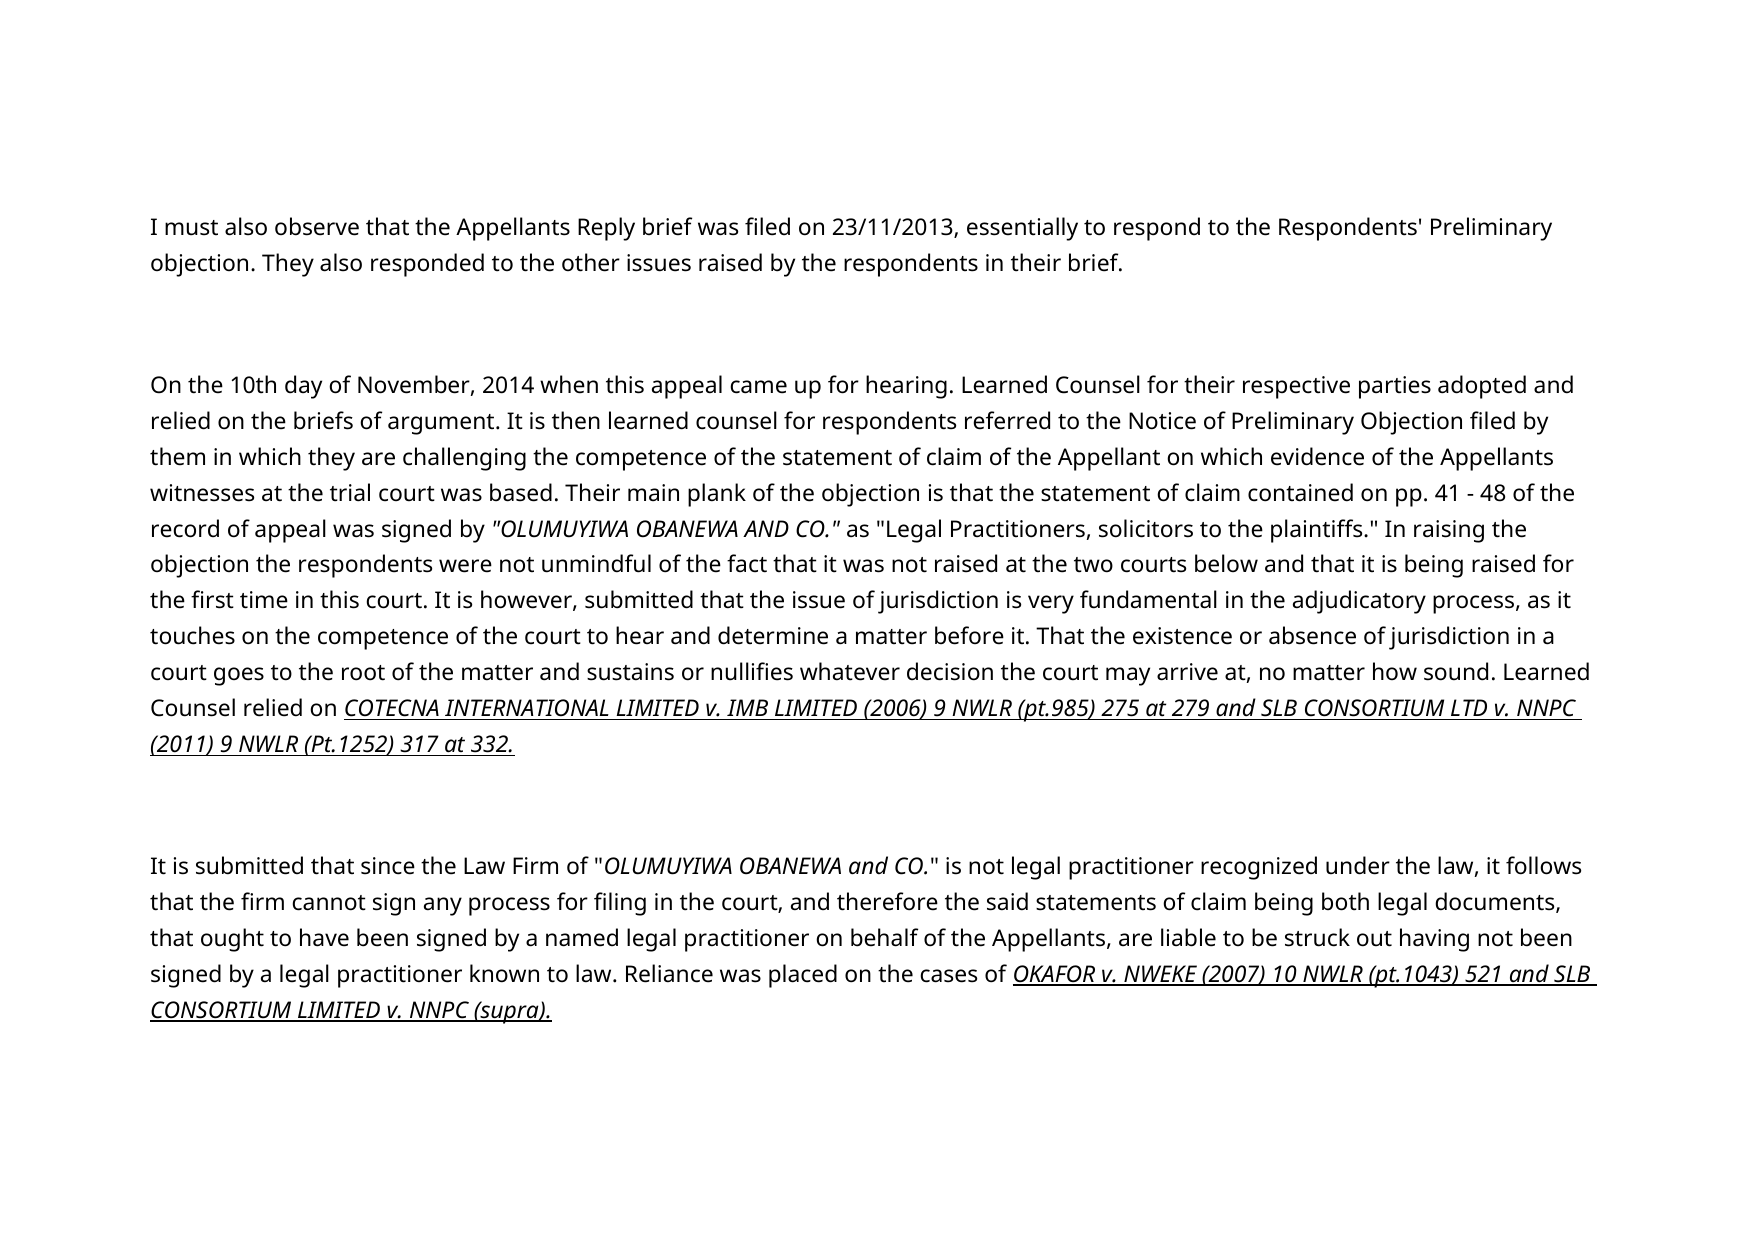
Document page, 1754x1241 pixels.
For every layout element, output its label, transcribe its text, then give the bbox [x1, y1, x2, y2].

text It is submitted that since the Law Firm of "OLUMUYIWA OBANEWA and CO." is not legal practitioner recognized under the law, it follows that the firm cannot sign any process for filing in the court, and therefore the said statements of claim being both legal documents, that ought to have been signed by a named legal practitioner on behalf of the Appellants, are liable to be struck out having not been signed by a legal practitioner known to law. Reliance was placed on the cases of OKAFOR v. NWEKE (2007) 10 NWLR (pt.1043) 521 and SLB CONSORTIUM LIMITED v. NNPC (supra). [150, 850, 1604, 1025]
text I must also observe that the Appellants Reply brief was filed on 23/11/2013, essentially to respond to the Respondents' Preliminary objection. They also responded to the other issues raised by the respondents in their brief. [150, 211, 1604, 278]
text On the 10th day of November, 2014 when this appeal came up for hearing. Learned Counsel for their respective parties adopted and relied on the briefs of argument. It is then learned counsel for respondents referred to the Notice of Preliminary Objection filed by them in which they are challenging the competence of the statement of claim of the Appellant on which evidence of the Appellants witnesses at the trial court was based. Their main plank of the objection is that the statement of claim contained on pp. 41 - 48 of the record of appeal was signed by "OLUMUYIWA OBANEWA AND CO." as "Legal Practitioners, solicitors to the plaintiffs." In raising the objection the respondents were not unmindful of the fact that it was not raised at the two courts below and that it is being raised for the first time in this court. It is however, submitted that the issue of jurisdiction is very fundamental in the adjudicatory process, as it touches on the competence of the court to hear and determine a matter before it. That the existence or absence of jurisdiction in a court goes to the root of the matter and sustains or nullifies whatever decision the court may arrive at, no matter how sound. Learned Counsel relied on COTECNA INTERNATIONAL LIMITED v. IMB LIMITED (2006) 9 NWLR (pt.985) 275 at 279 and SLB CONSORTIUM LTD v. NNPC (2011) 9 NWLR (Pt.1252) 317 at 332. [150, 369, 1604, 759]
